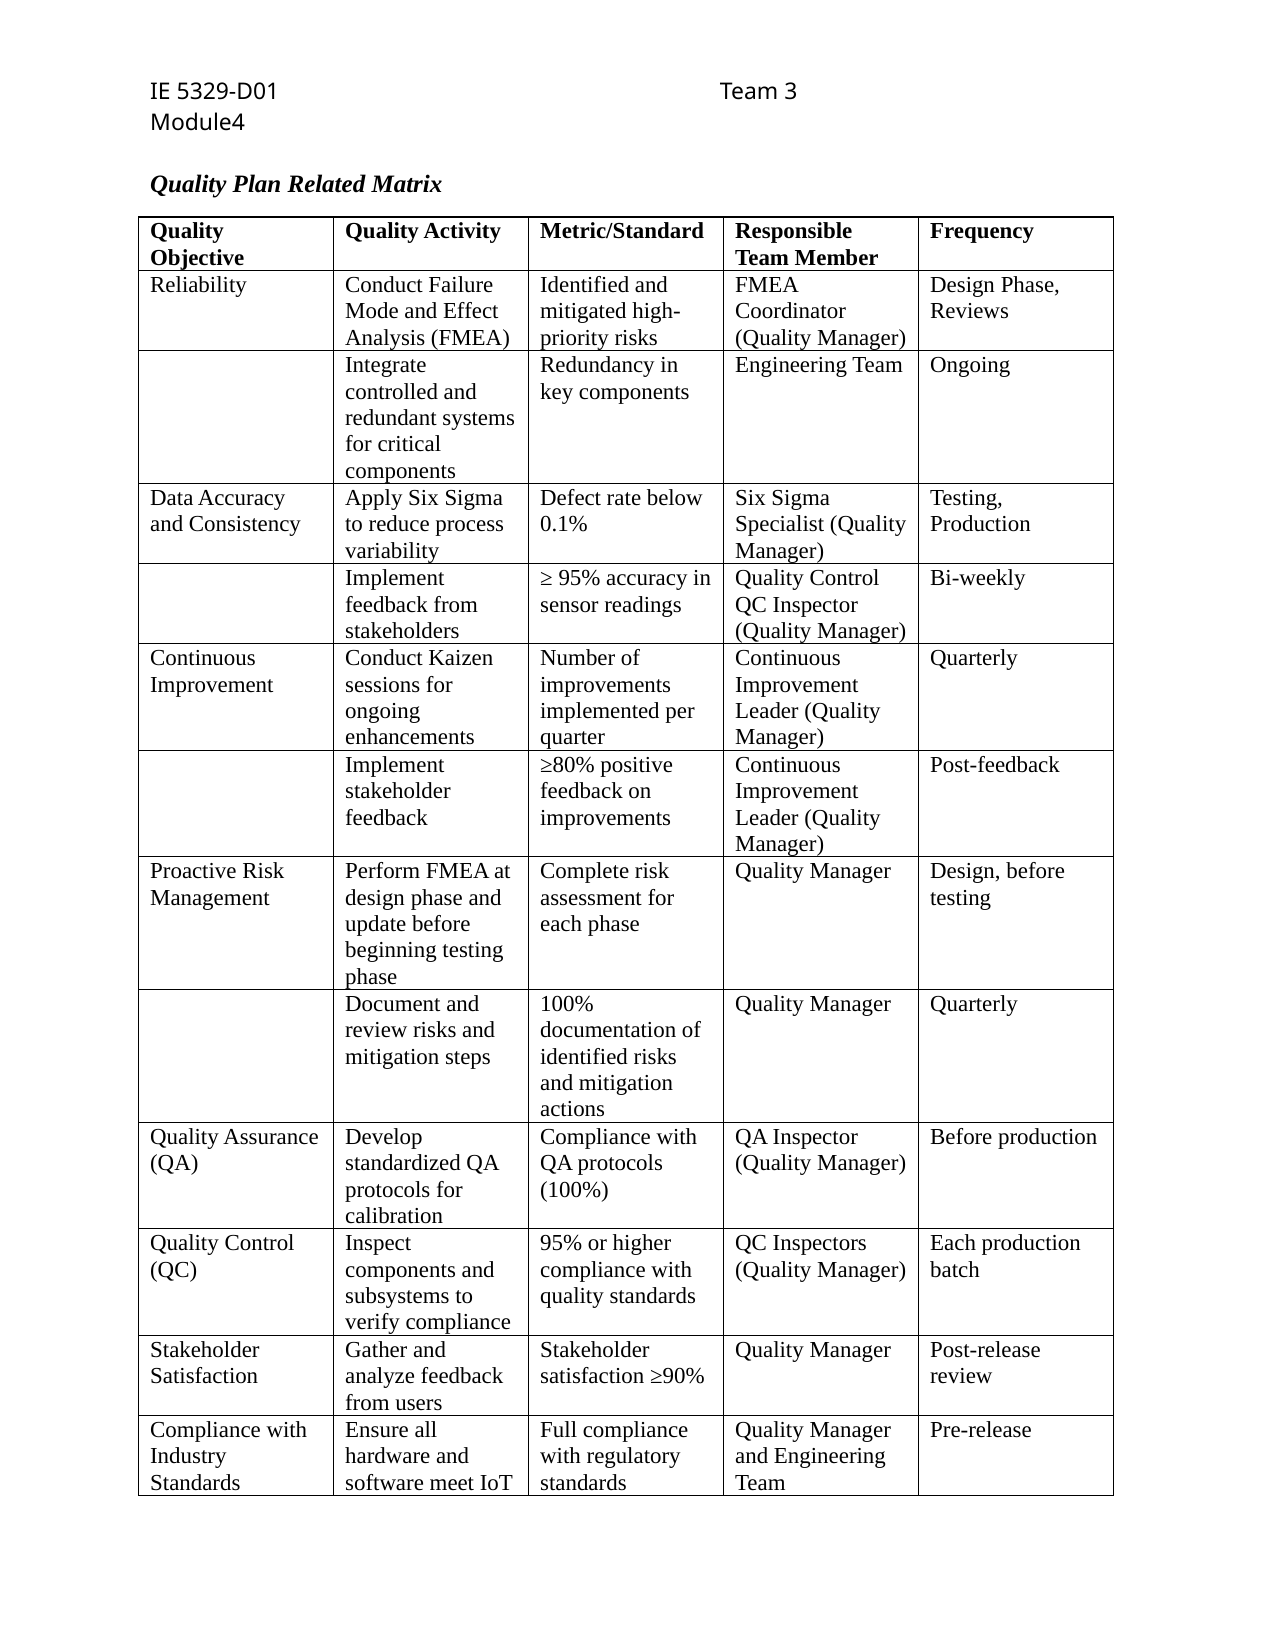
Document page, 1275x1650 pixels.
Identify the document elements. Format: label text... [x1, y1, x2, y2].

table_cell Quality Control QC Inspector (Quality Manager) [724, 564, 918, 643]
table_cell Quarterly [919, 990, 1113, 1122]
table_header Metric/Standard [529, 218, 723, 270]
table_cell QC Inspectors (Quality Manager) [724, 1229, 918, 1335]
table_cell Post-feedback [919, 751, 1113, 856]
table_cell [139, 751, 333, 856]
table_cell Quarterly [919, 644, 1113, 750]
table_cell Design, before testing [919, 857, 1113, 989]
table_cell Compliance with QA protocols (100%) [529, 1123, 723, 1228]
table_cell Each production batch [919, 1229, 1113, 1335]
table_cell Testing, Production [919, 484, 1113, 563]
table_header Quality Activity [334, 218, 528, 270]
table_header Quality Objective [139, 218, 333, 270]
table_cell Gather and analyze feedback from users [334, 1336, 528, 1415]
table_cell FMEA Coordinator (Quality Manager) [724, 271, 918, 350]
table_cell Continuous Improvement Leader (Quality Manager) [724, 644, 918, 750]
table_cell ≥ 95% accuracy in sensor readings [529, 564, 723, 643]
table_cell Reliability [139, 271, 333, 350]
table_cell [724, 1416, 918, 1495]
table_cell Continuous Improvement [139, 644, 333, 750]
table_cell Complete risk assessment for each phase [529, 857, 723, 989]
table_cell Conduct Failure Mode and Effect Analysis (FMEA) [334, 271, 528, 350]
table_cell 100% documentation of identified risks and mitigation actions [529, 990, 723, 1122]
table_cell Inspect components and subsystems to verify compliance [334, 1229, 528, 1335]
table_cell Proactive Risk Management [139, 857, 333, 989]
table_cell Data Accuracy and Consistency [139, 484, 333, 563]
table_cell Implement feedback from stakeholders [334, 564, 528, 643]
table_cell Quality Manager [724, 1336, 918, 1415]
table_cell Ongoing [919, 351, 1113, 483]
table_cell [334, 1416, 528, 1495]
table_header Responsible Team Member [724, 218, 918, 270]
table_cell QA Inspector (Quality Manager) [724, 1123, 918, 1228]
table_cell Quality Manager [724, 857, 918, 989]
table_cell Number of improvements implemented per quarter [529, 644, 723, 750]
table_cell Before production [919, 1123, 1113, 1228]
table_cell Develop standardized QA protocols for calibration [334, 1123, 528, 1228]
table_cell Perform FMEA at design phase and update before beginning testing phase [334, 857, 528, 989]
table_cell Post-release review [919, 1336, 1113, 1415]
table_cell [139, 564, 333, 643]
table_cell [529, 1416, 723, 1495]
table_cell Integrate controlled and redundant systems for critical components [334, 351, 528, 483]
table_cell [139, 990, 333, 1122]
table_cell Quality Control (QC) [139, 1229, 333, 1335]
text Quality Plan Related Matrix [150, 169, 1125, 197]
table_cell [139, 351, 333, 483]
table_cell Bi-weekly [919, 564, 1113, 643]
table_cell Quality Assurance (QA) [139, 1123, 333, 1228]
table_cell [139, 1416, 333, 1495]
table_cell 95% or higher compliance with quality standards [529, 1229, 723, 1335]
table_cell Conduct Kaizen sessions for ongoing enhancements [334, 644, 528, 750]
table_cell Continuous Improvement Leader (Quality Manager) [724, 751, 918, 856]
table_cell Stakeholder satisfaction ≥90% [529, 1336, 723, 1415]
table_cell Redundancy in key components [529, 351, 723, 483]
table_cell Defect rate below 0.1% [529, 484, 723, 563]
table_cell Design Phase, Reviews [919, 271, 1113, 350]
table_cell Implement stakeholder feedback [334, 751, 528, 856]
table_cell Six Sigma Specialist (Quality Manager) [724, 484, 918, 563]
table_cell Stakeholder Satisfaction [139, 1336, 333, 1415]
table_cell Pre-release [919, 1416, 1113, 1495]
table_cell Apply Six Sigma to reduce process variability [334, 484, 528, 563]
table_cell Document and review risks and mitigation steps [334, 990, 528, 1122]
table_cell Quality Manager [724, 990, 918, 1122]
table_header Frequency [919, 218, 1113, 270]
table_cell ≥80% positive feedback on improvements [529, 751, 723, 856]
table_cell Engineering Team [724, 351, 918, 483]
table_cell Identified and mitigated high-priority risks [529, 271, 723, 350]
